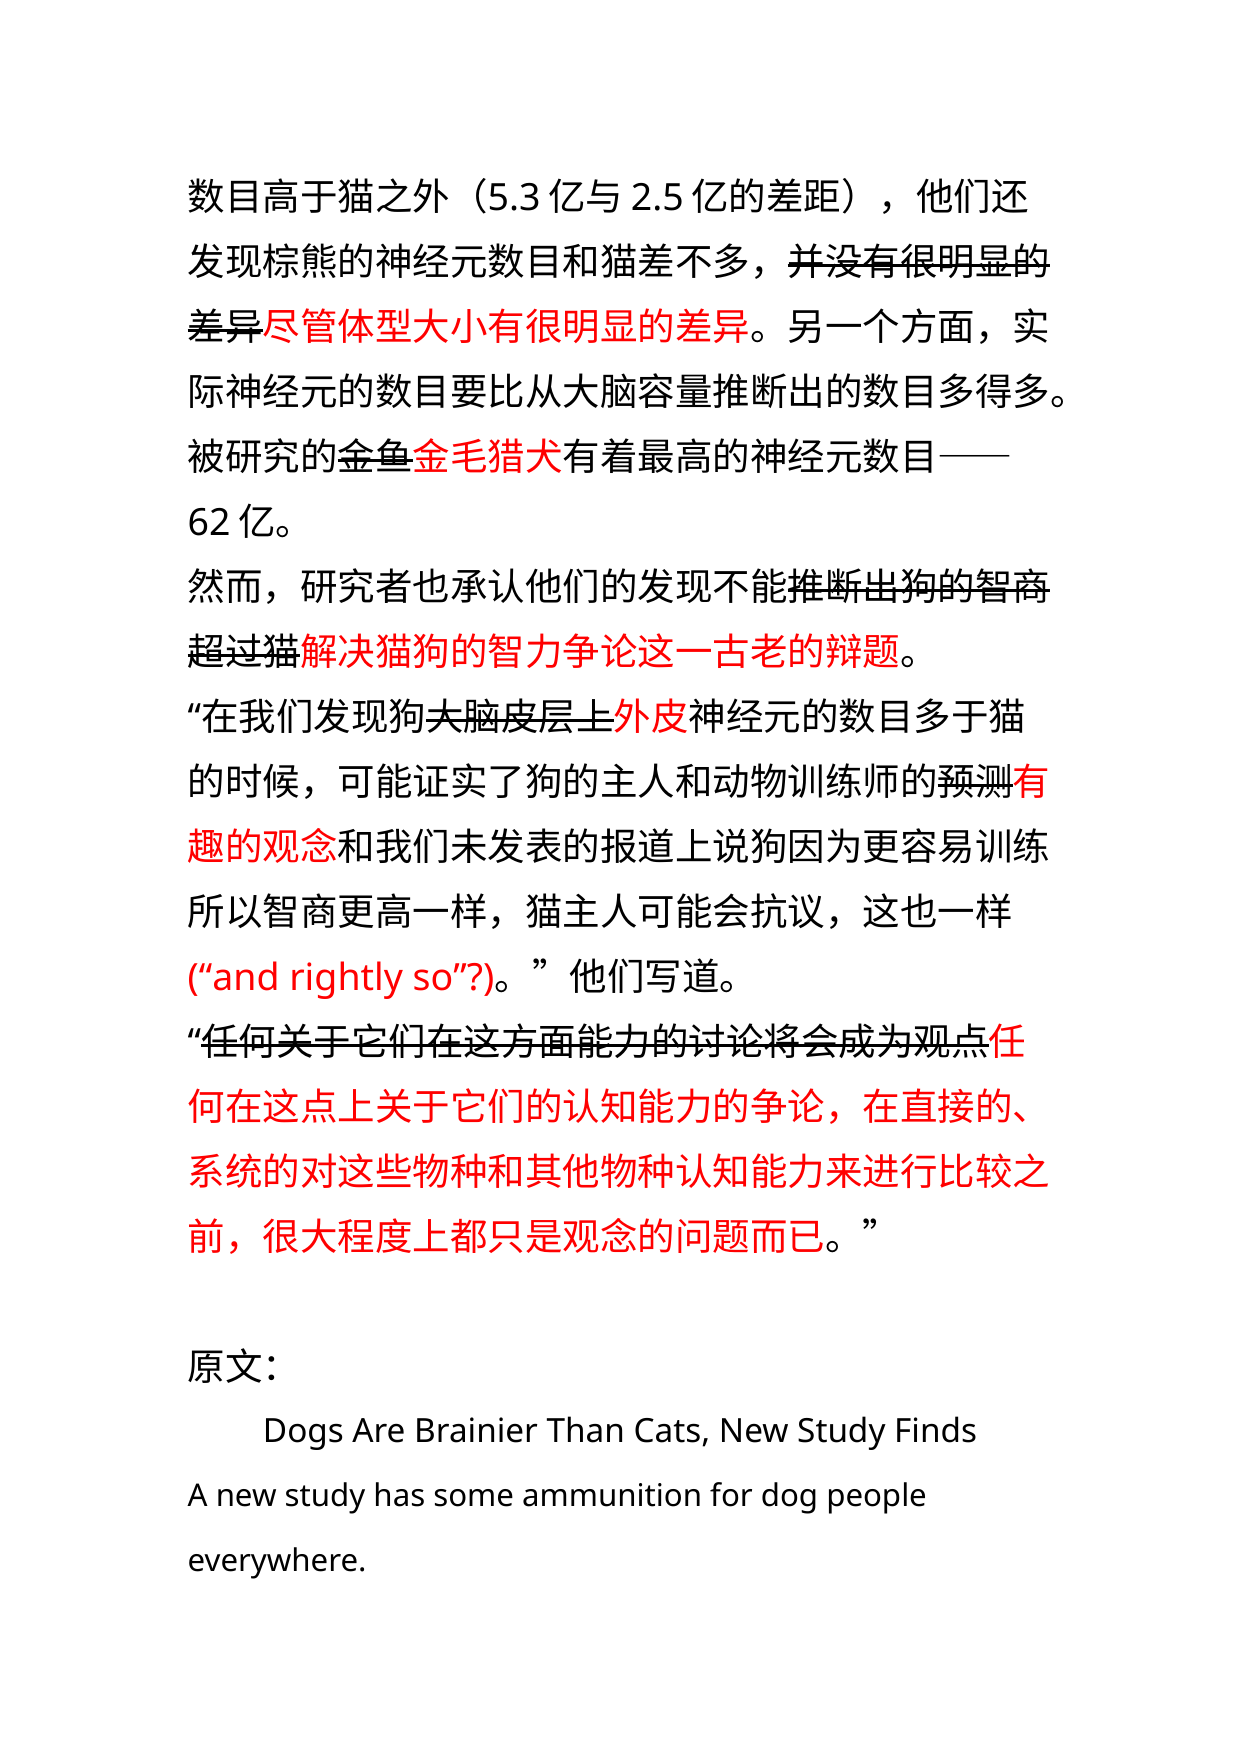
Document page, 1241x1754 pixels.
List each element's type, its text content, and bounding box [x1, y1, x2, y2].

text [187, 162, 1053, 422]
text 被研究的金鱼金毛猎犬有着最高的神经元数目——62亿。 [187, 422, 1053, 552]
text Dogs Are Brainier Than Cats, New Study Finds [187, 1397, 1053, 1462]
text A new study has some ammunition for dog people everywhere. [187, 1462, 1053, 1592]
text “在我们发现狗大脑皮层上外皮神经元的数目多于猫的时候，可能证实了狗的主人和动物训练师的预测有趣的观念和我们未发表的报道上说狗因为更容易训练所以智商更高一样，猫主人可能会抗议，这也一样(“and rightly so”?)。”他们写道。 [187, 682, 1053, 1007]
text “任何关于它们在这方面能力的讨论将会成为观点任何在这点上关于它们的认知能力的争论，在直接的、系统的对这些物种和其他物种认知能力来进行比较之前，很大程度上都只是观念的问题而已。” [187, 1007, 1053, 1267]
text 然而，研究者也承认他们的发现不能推断出狗的智商超过猫解决猫狗的智力争论这一古老的辩题。 [187, 552, 1053, 682]
text 原文： [187, 1332, 1053, 1397]
